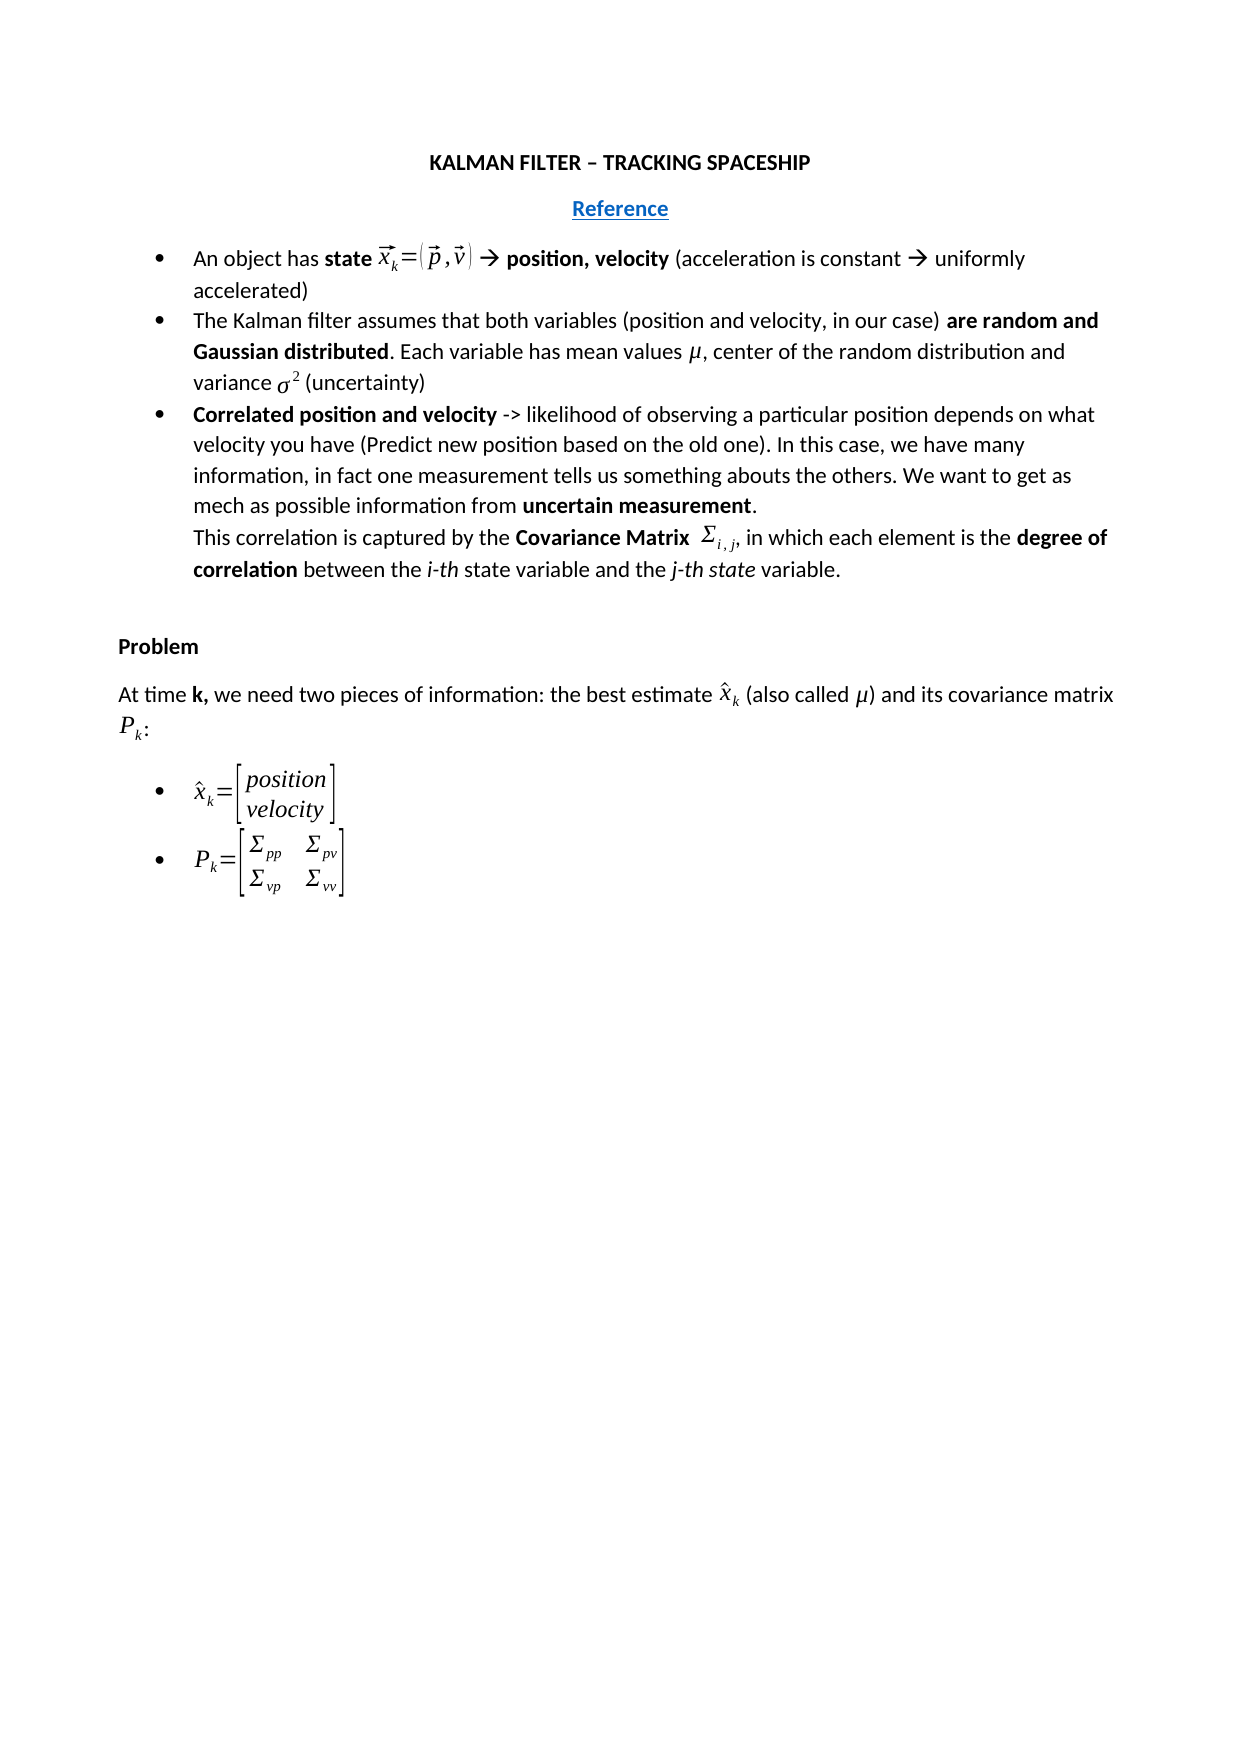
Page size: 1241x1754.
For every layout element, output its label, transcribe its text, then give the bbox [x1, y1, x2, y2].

text Problem [118, 632, 1122, 660]
text At time k, we need two pieces of information: the best estimate (also called ) and its covariance matrix : [118, 679, 1122, 743]
list An object has state position, velocity (acceleration is constant uniformly accelerated) [156, 241, 1122, 304]
list Correlated position and velocity -> likelihood of observing a particular position depends on what velocity you have (Predict new position based on the old one). In this case, we have many information, in fact one measurement tells us something abouts the others. We want to get as mech as possible information from uncertain measurement. [156, 400, 1122, 519]
text Reference [118, 194, 1122, 222]
list This correlation is captured by the Covariance Matrix , in which each element is the degree of correlation between the i-th state variable and the j-th state variable. [193, 521, 1122, 583]
text KALMAN FILTER – TRACKING SPACESHIP [118, 148, 1122, 176]
list The Kalman filter assumes that both variables (position and velocity, in our case) are random and Gaussian distributed. Each variable has mean values , center of the random distribution and variance (uncertainty) [156, 307, 1122, 398]
